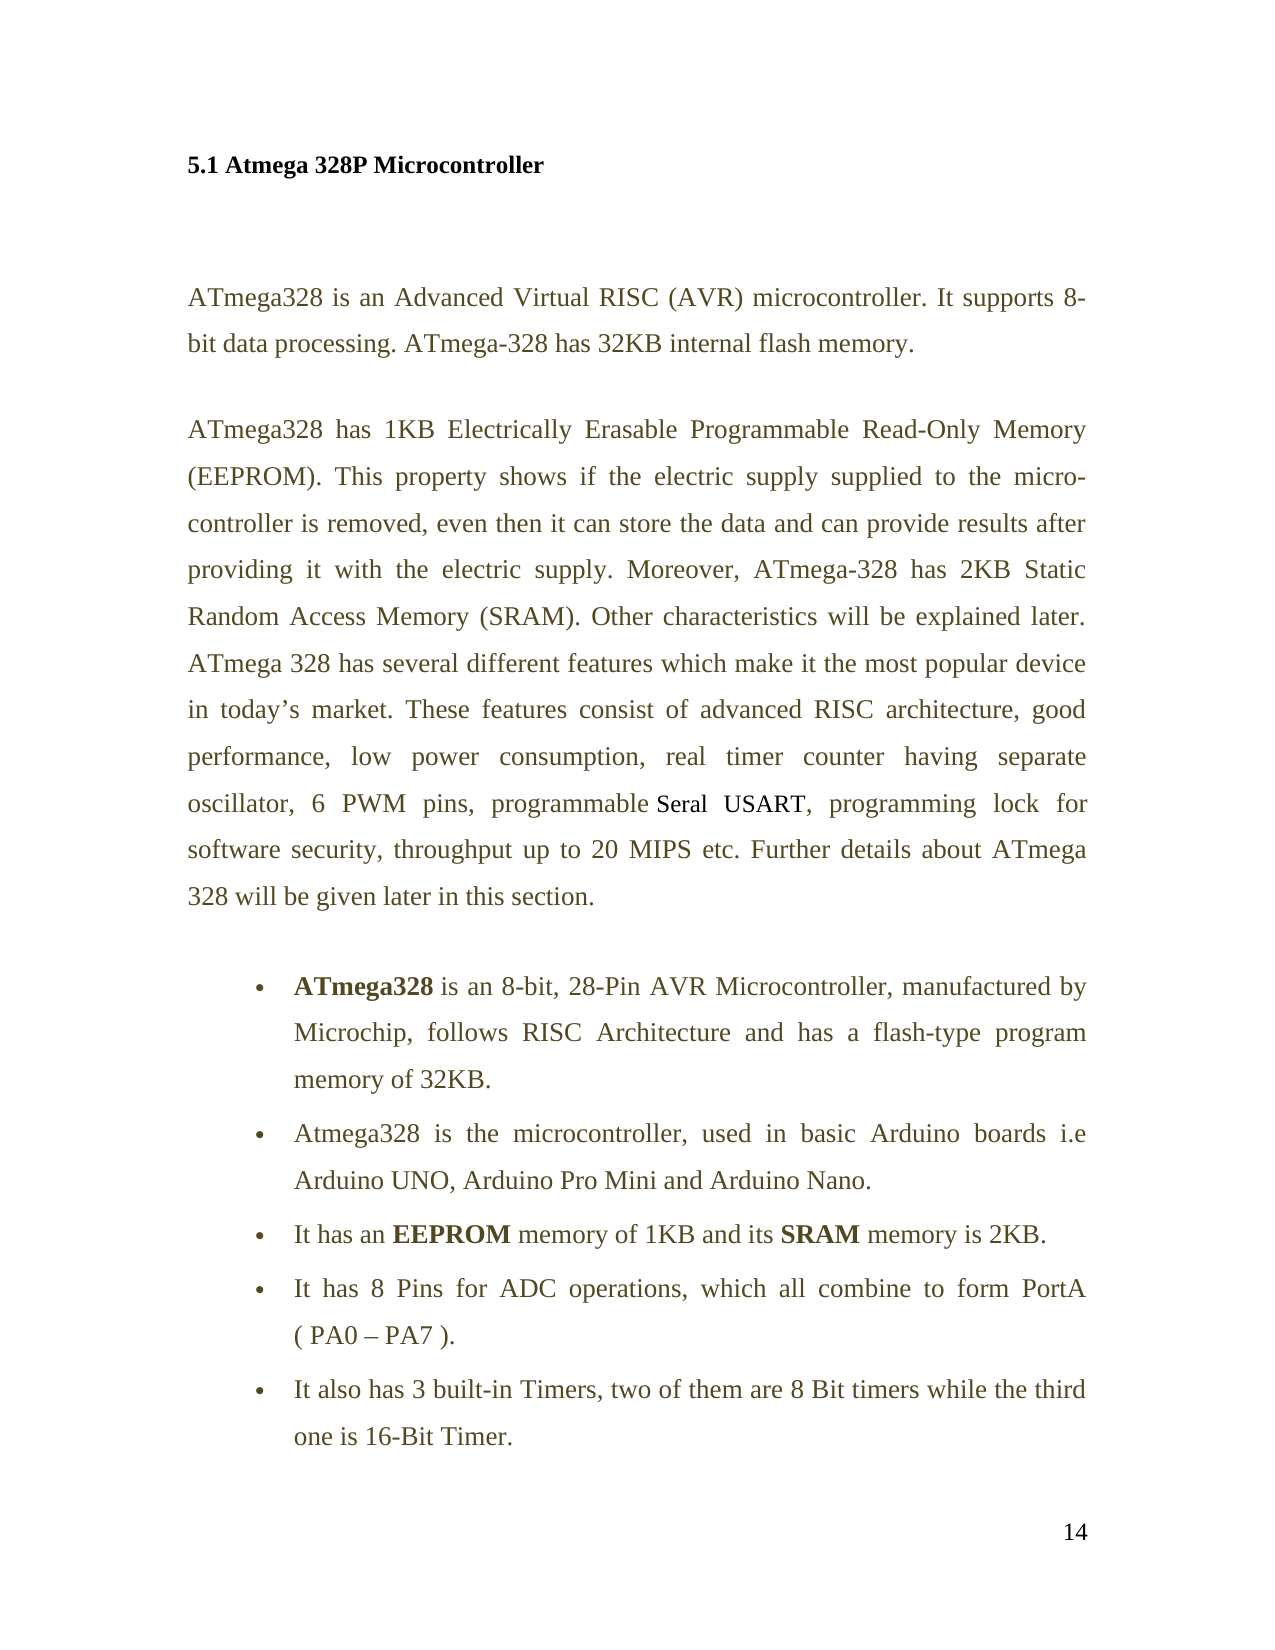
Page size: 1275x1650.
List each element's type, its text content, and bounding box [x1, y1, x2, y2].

list It also has 3 built-in Timers, two of them are 8 Bit timers while the third one is 16-Bit Timer. [256, 1373, 1087, 1451]
text ATmega328 has 1KB Electrically Erasable Programmable Read-Only Memory (EEPROM). This property shows if the electric supply supplied to the micro-controller is removed, even then it can store the data and can provide results after providing it with the electric supply. Moreover, ATmega-328 has 2KB Static Random Access Memory (SRAM). Other characteristics will be explained later. ATmega 328 has several different features which make it the most popular device in today’s market. These features consist of advanced RISC architecture, good performance, low power consumption, real timer counter having separate oscillator, 6 PWM pins, programmable Seral USART, programming lock for software security, throughput up to 20 MIPS etc. Further details about ATmega 328 will be given later in this section. [187, 413, 1087, 911]
list ATmega328 is an 8-bit, 28-Pin AVR Microcontroller, manufactured by Microchip, follows RISC Architecture and has a flash-type program memory of 32KB. [256, 970, 1087, 1094]
list It has 8 Pins for ADC operations, which all combine to form PortA ( PA0 – PA7 ). [256, 1272, 1087, 1350]
text 5.1 Atmega 328P Microcontroller [187, 150, 1087, 179]
list Atmega328 is the microcontroller, used in basic Arduino boards i.e Arduino UNO, Arduino Pro Mini and Arduino Nano. [256, 1117, 1087, 1195]
list It has an EEPROM memory of 1KB and its SRAM memory is 2KB. [256, 1218, 1087, 1249]
text ATmega328 is an Advanced Virtual RISC (AVR) microcontroller. It supports 8-bit data processing. ATmega-328 has 32KB internal flash memory. [187, 281, 1087, 359]
